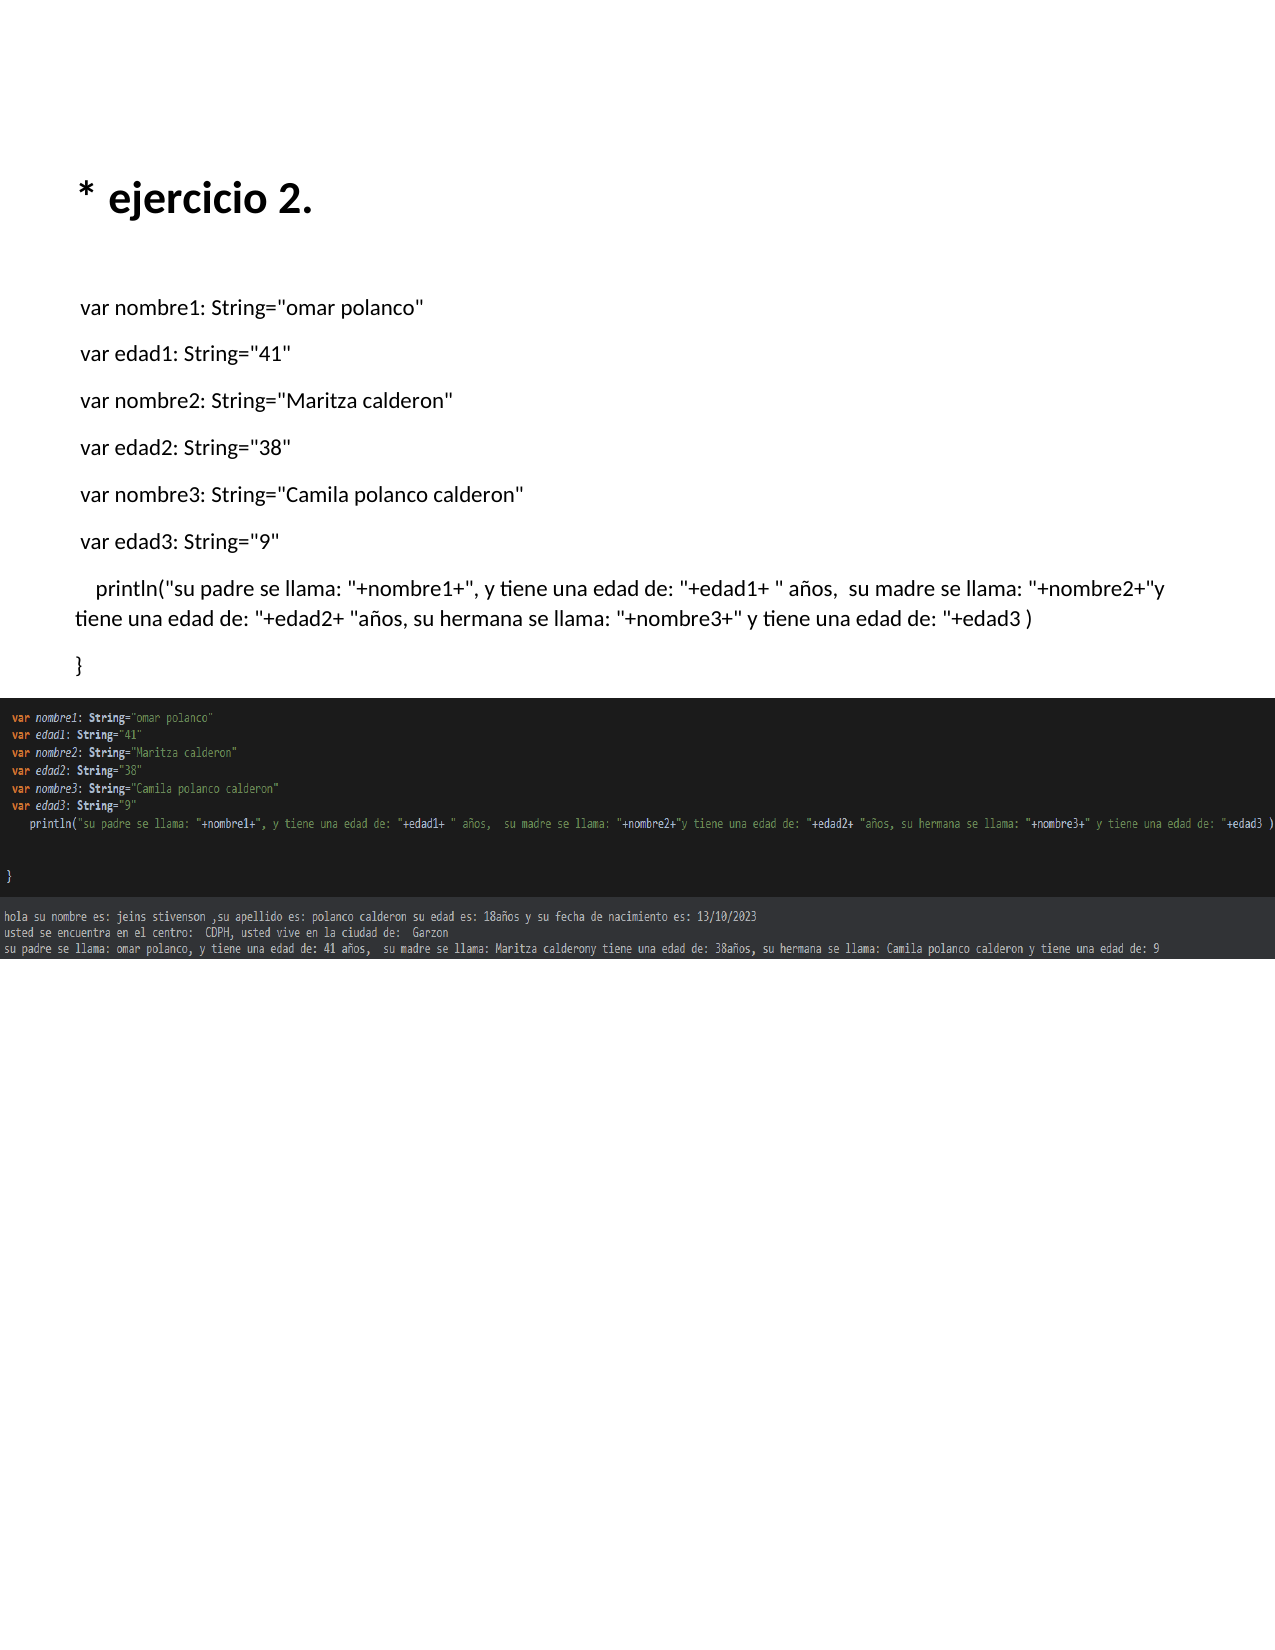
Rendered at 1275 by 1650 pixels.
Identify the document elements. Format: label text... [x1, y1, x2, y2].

text var edad2: String="38" [75, 433, 1200, 461]
text println("su padre se llama: "+nombre1+", y tiene una edad de: "+edad1+ " años, su madre se llama: "+nombre2+"y tiene una edad de: "+edad2+ "años, su hermana se llama: "+nombre3+" y tiene una edad de: "+edad3 ) [75, 574, 1200, 632]
picture [0, 698, 1275, 959]
text * ejercicio 2. [75, 169, 1200, 225]
text var edad1: String="41" [75, 339, 1200, 367]
text var nombre1: String="omar polanco" [75, 293, 1200, 321]
text var edad3: String="9" [75, 527, 1200, 555]
text var nombre3: String="Camila polanco calderon" [75, 480, 1200, 508]
text } [75, 651, 1200, 679]
text var nombre2: String="Maritza calderon" [75, 386, 1200, 414]
